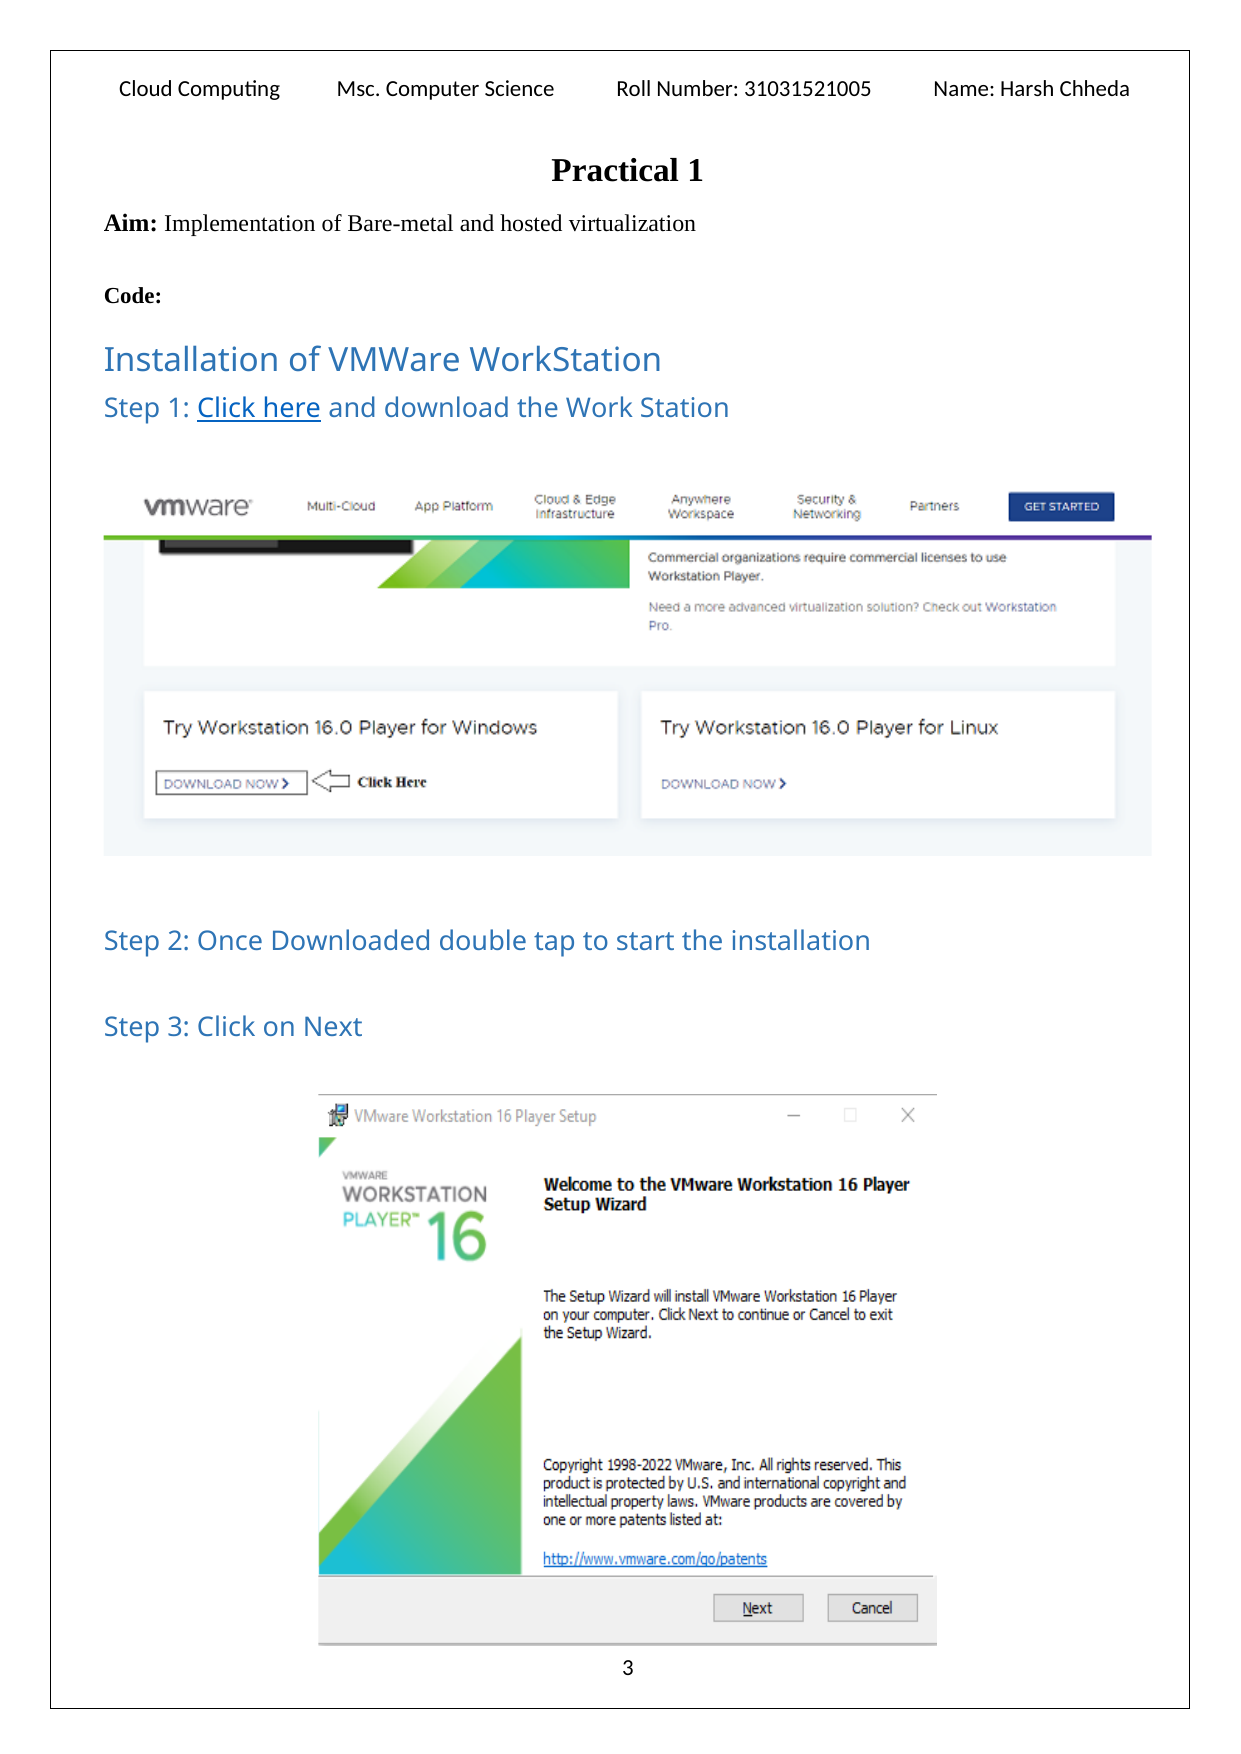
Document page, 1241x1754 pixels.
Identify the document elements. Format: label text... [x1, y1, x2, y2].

text Code: [103, 282, 1152, 308]
text Practical 1 [103, 150, 1152, 188]
subtitle Step 3: Click on Next [103, 1008, 1152, 1045]
picture [103, 475, 1152, 856]
subtitle Step 1: Click here and download the Work Station [103, 388, 1152, 425]
text Aim: Implementation of Bare-metal and hosted virtualization [103, 208, 1152, 237]
subtitle Step 2: Once Downloaded double tap to start the installation [103, 921, 1152, 958]
picture [318, 1094, 937, 1646]
subtitle Installation of VMWare WorkStation [103, 335, 1152, 381]
